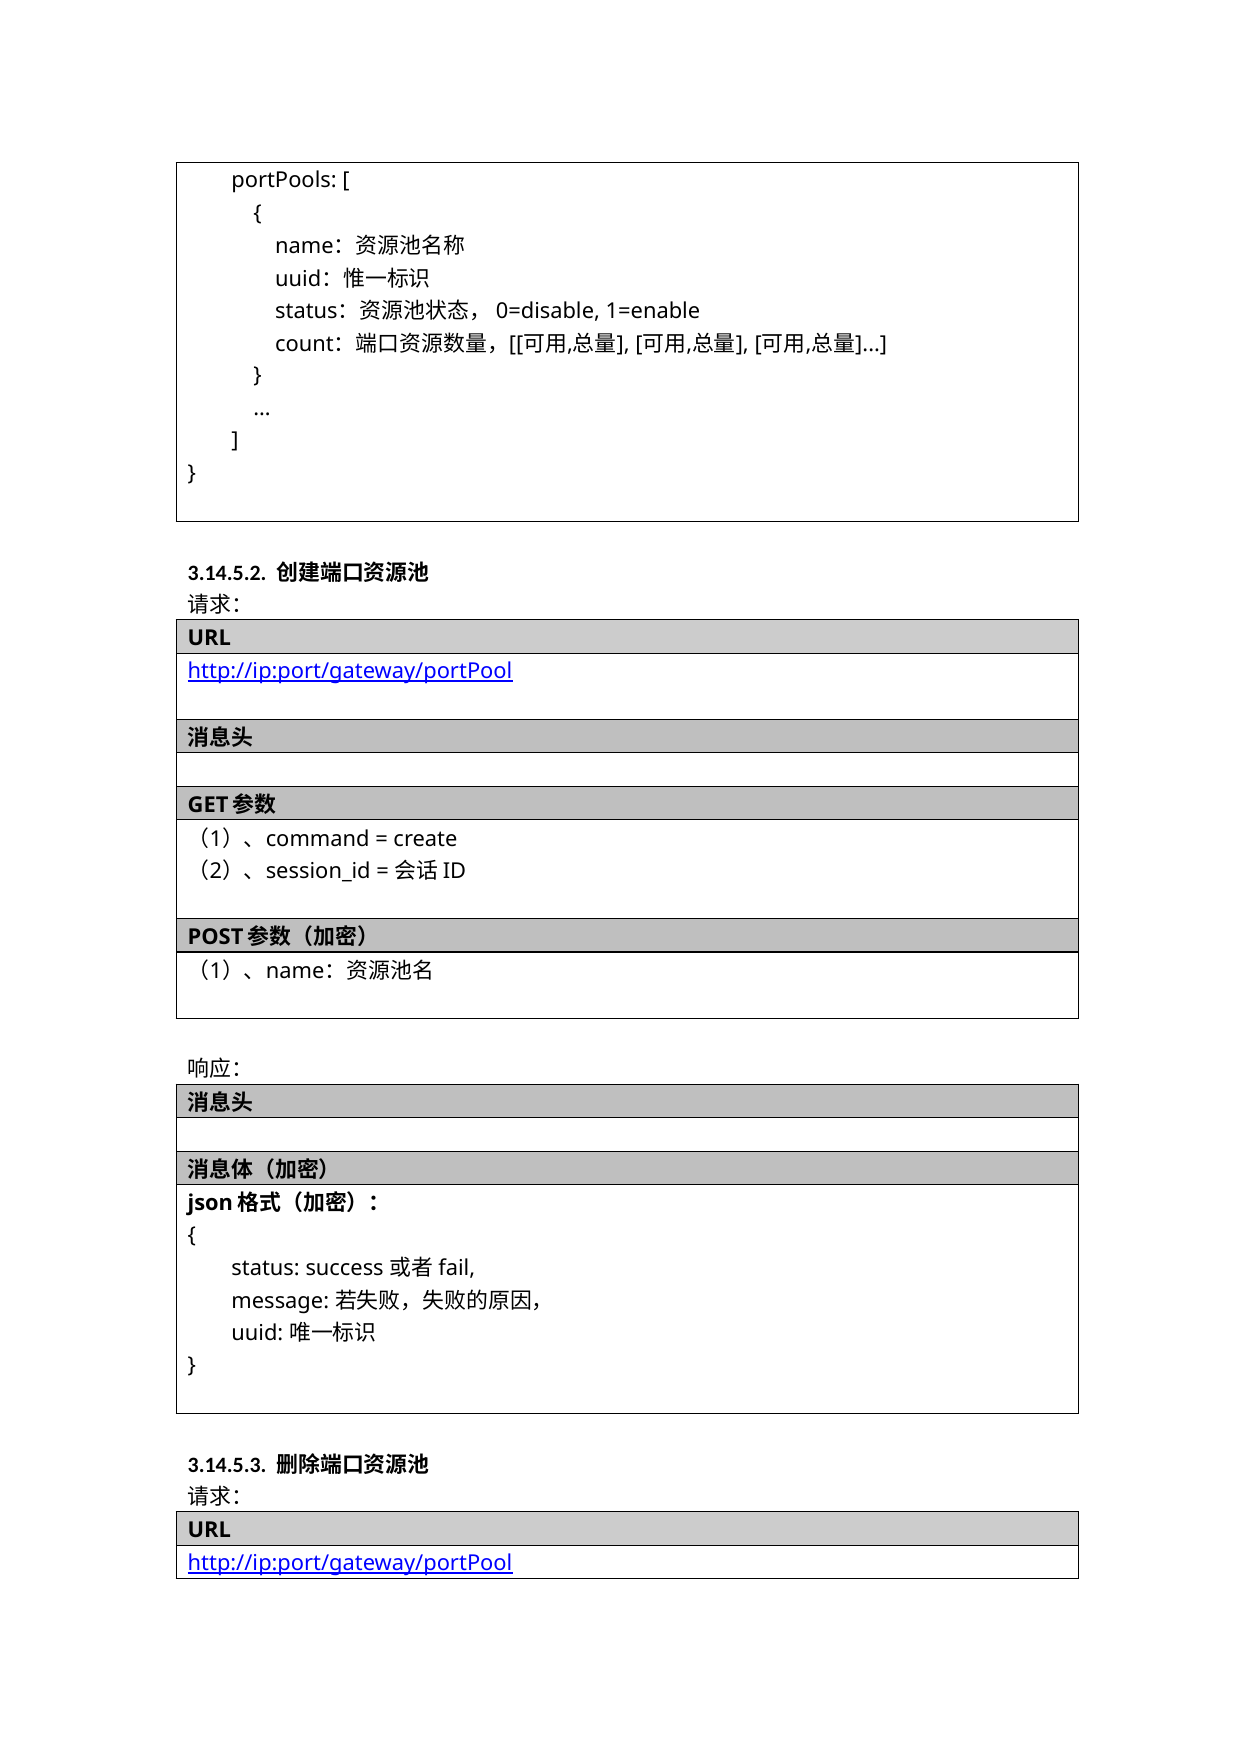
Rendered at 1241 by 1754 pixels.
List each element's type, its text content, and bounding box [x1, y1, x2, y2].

list 创建端口资源池 [187, 554, 1053, 587]
table_cell [177, 753, 1078, 786]
table_cell http://ip:port/gateway/portPool [177, 654, 1078, 719]
table_header URL [177, 1512, 1078, 1545]
table_cell （1）、command = create （2）、session_id = 会话ID [177, 820, 1078, 918]
table_cell 消息体（加密） [177, 1152, 1078, 1184]
table_cell POST参数（加密） [177, 919, 1078, 951]
text 响应： [187, 1051, 1053, 1083]
table_cell （1）、name：资源池名 [177, 953, 1078, 1017]
text 请求： [187, 587, 1053, 619]
table_cell json格式（加密）： { status: success 或者 fail, message: 若失败，失败的原因， uuid: 唯一标识 } [177, 1185, 1078, 1413]
table_header URL [177, 620, 1078, 653]
table_cell [177, 1118, 1078, 1151]
table_cell 消息头 [177, 720, 1078, 752]
text 请求： [187, 1479, 1053, 1511]
table_cell GET参数 [177, 787, 1078, 819]
list 删除端口资源池 [187, 1446, 1053, 1479]
table_header 消息头 [177, 1085, 1078, 1117]
table_cell http://ip:port/gateway/portPool [177, 1546, 1078, 1578]
